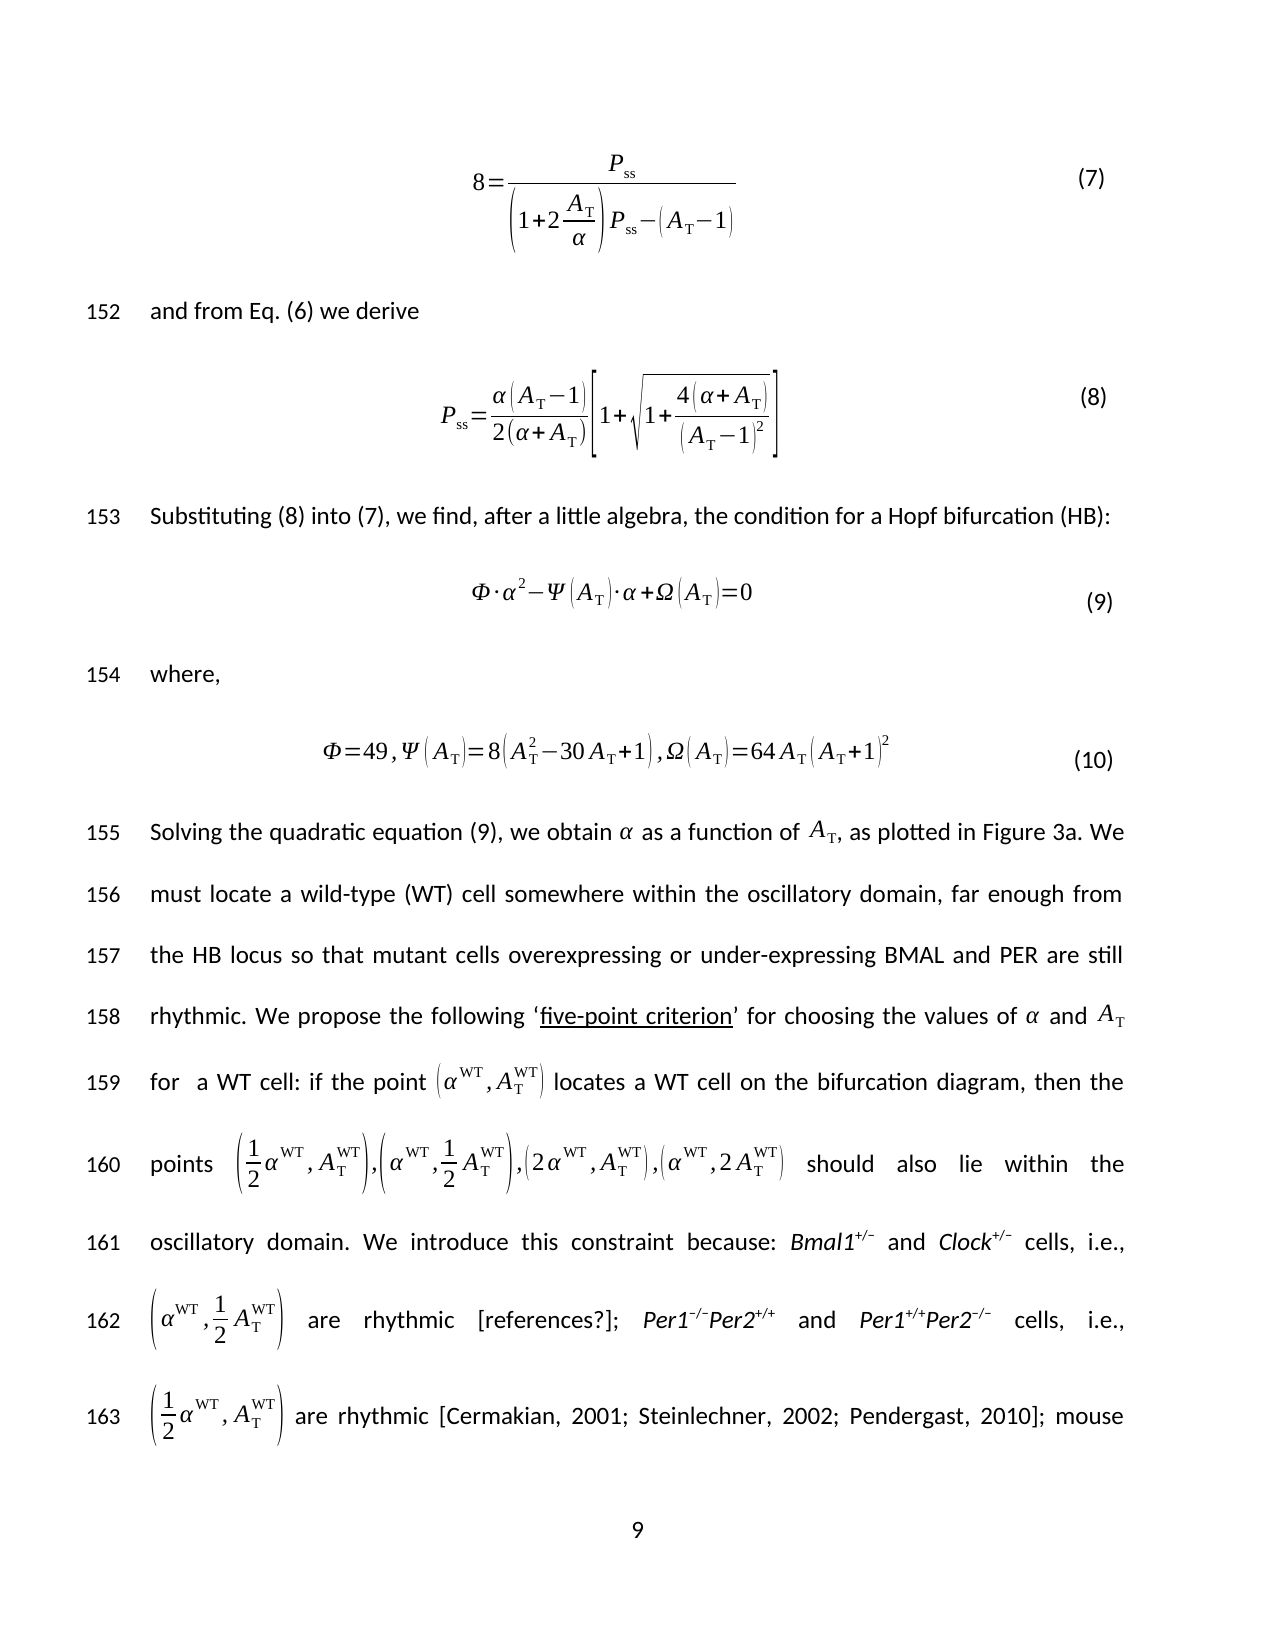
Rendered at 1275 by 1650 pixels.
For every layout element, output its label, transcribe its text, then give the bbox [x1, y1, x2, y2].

table_header (9) [1075, 574, 1125, 658]
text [150, 816, 1125, 1448]
table_header [150, 369, 1068, 501]
table_header (8) [1068, 369, 1124, 501]
table_header [150, 150, 1059, 295]
table_header [150, 732, 1062, 816]
text Substituting (8) into (7), we find, after a little algebra, the condition for a Hopf bifurcation (HB): [150, 501, 1125, 531]
text and from Eq. (6) we derive [150, 295, 1125, 326]
table_header (7) [1059, 150, 1124, 295]
table_header (10) [1062, 732, 1125, 816]
table_header [150, 574, 1074, 658]
text where, [150, 658, 1125, 689]
